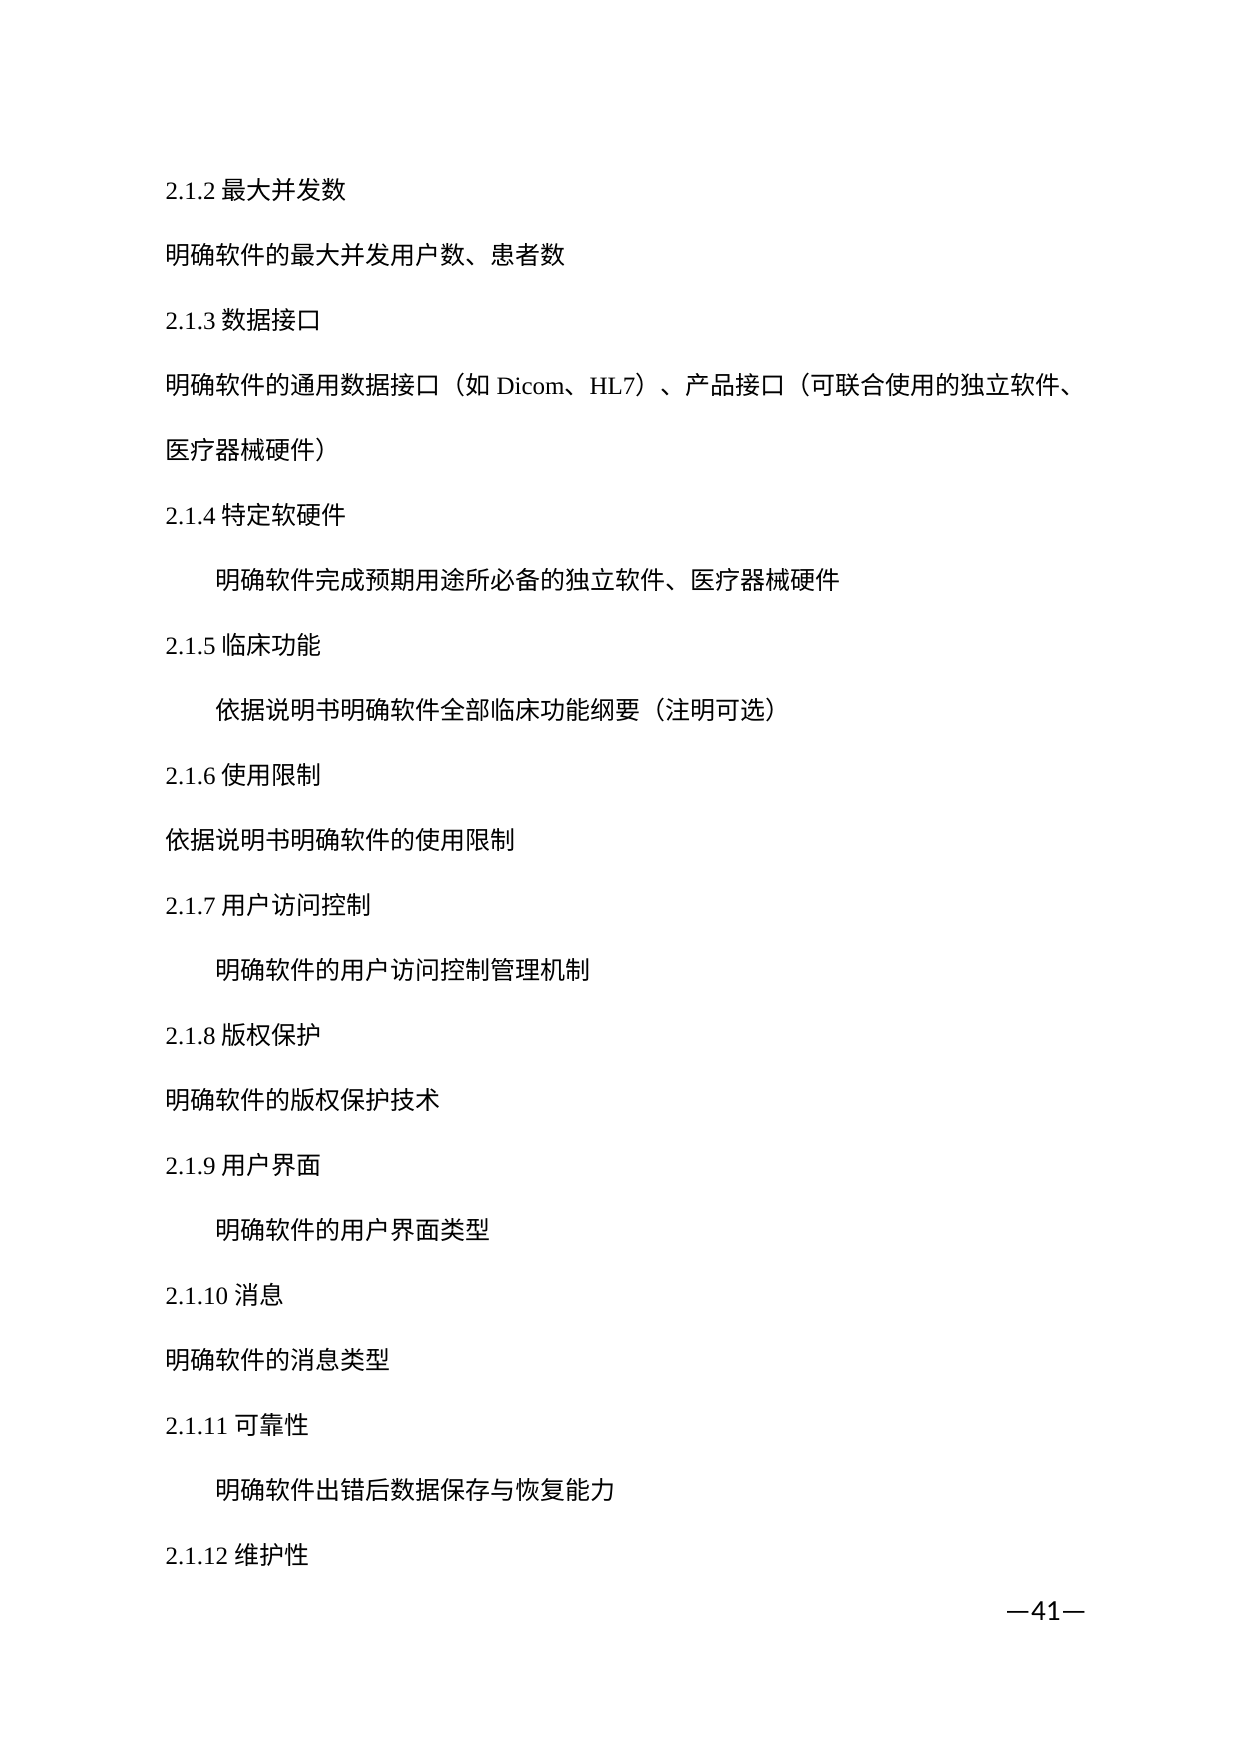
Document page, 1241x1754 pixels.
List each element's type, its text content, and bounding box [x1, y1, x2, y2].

text 2.1.11 可靠性 [165, 1391, 1087, 1456]
text 明确软件的消息类型 [165, 1326, 1087, 1391]
text 2.1.4 特定软硬件 [165, 481, 1087, 546]
text 明确软件的版权保护技术 [165, 1066, 1087, 1131]
text 2.1.10 消息 [165, 1261, 1087, 1326]
text 明确软件的通用数据接口（如Dicom、HL7）、产品接口（可联合使用的独立软件、医疗器械硬件） [165, 351, 1087, 481]
text 明确软件的用户访问控制管理机制 [165, 936, 1087, 1001]
text 明确软件的用户界面类型 [165, 1196, 1087, 1261]
text 依据说明书明确软件全部临床功能纲要（注明可选） [165, 676, 1087, 741]
text 2.1.6 使用限制 [165, 741, 1087, 806]
text 2.1.12 维护性 [165, 1521, 1087, 1586]
text 2.1.8 版权保护 [165, 1001, 1087, 1066]
text 2.1.9 用户界面 [165, 1131, 1087, 1196]
text 2.1.7 用户访问控制 [165, 871, 1087, 936]
text 明确软件出错后数据保存与恢复能力 [165, 1456, 1087, 1521]
text 明确软件的最大并发用户数、患者数 [165, 221, 1087, 286]
text 明确软件完成预期用途所必备的独立软件、医疗器械硬件 [165, 546, 1087, 611]
text 依据说明书明确软件的使用限制 [165, 806, 1087, 871]
text 2.1.2 最大并发数 [165, 156, 1087, 221]
text 2.1.5 临床功能 [165, 611, 1087, 676]
text 2.1.3 数据接口 [165, 286, 1087, 351]
